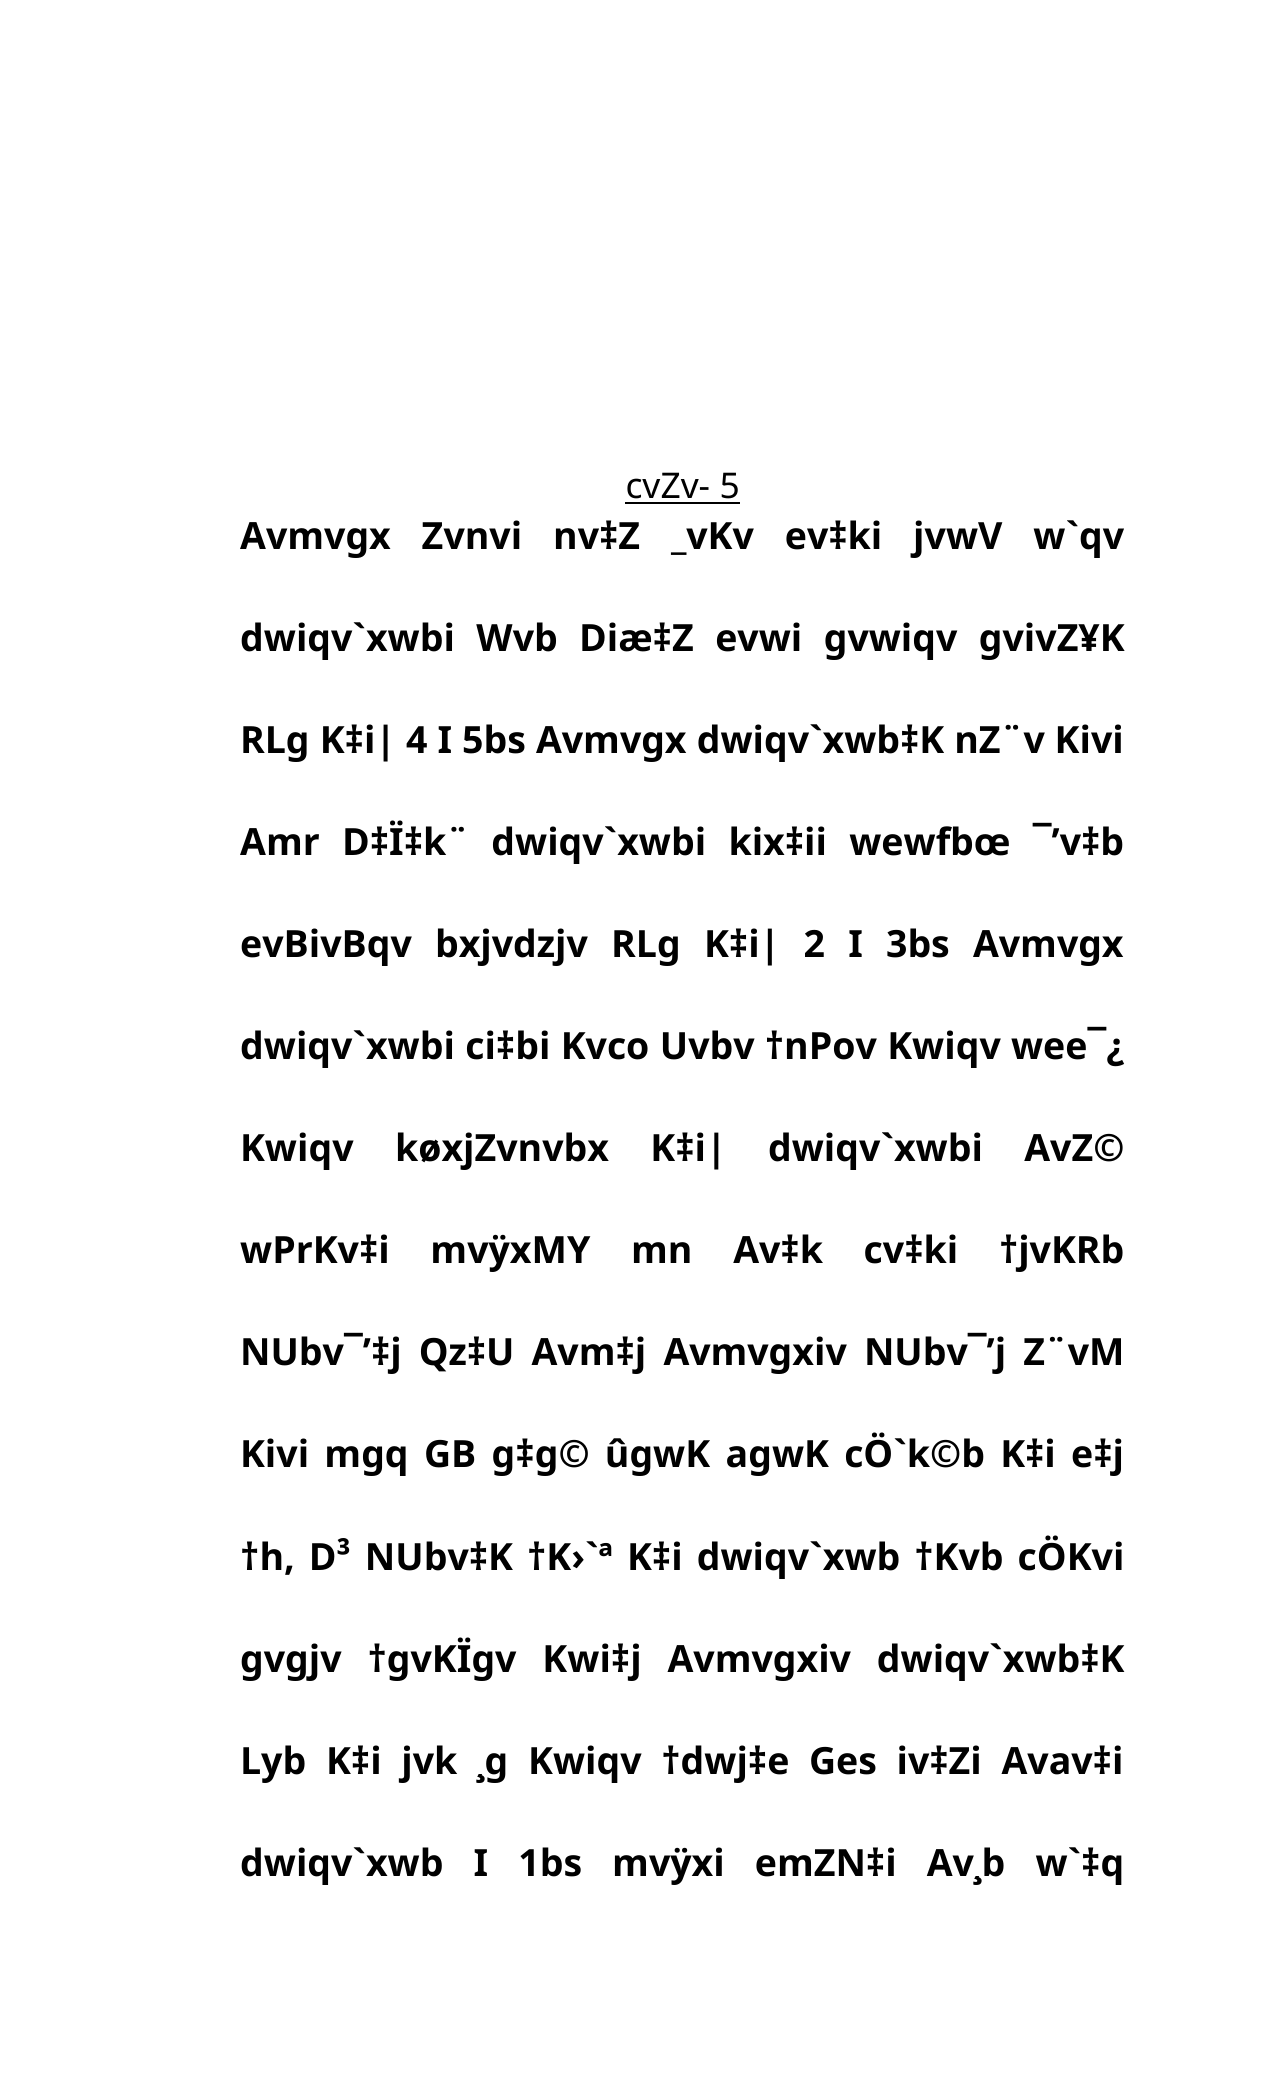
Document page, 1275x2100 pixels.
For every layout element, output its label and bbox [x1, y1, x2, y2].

text [240, 509, 1125, 1887]
